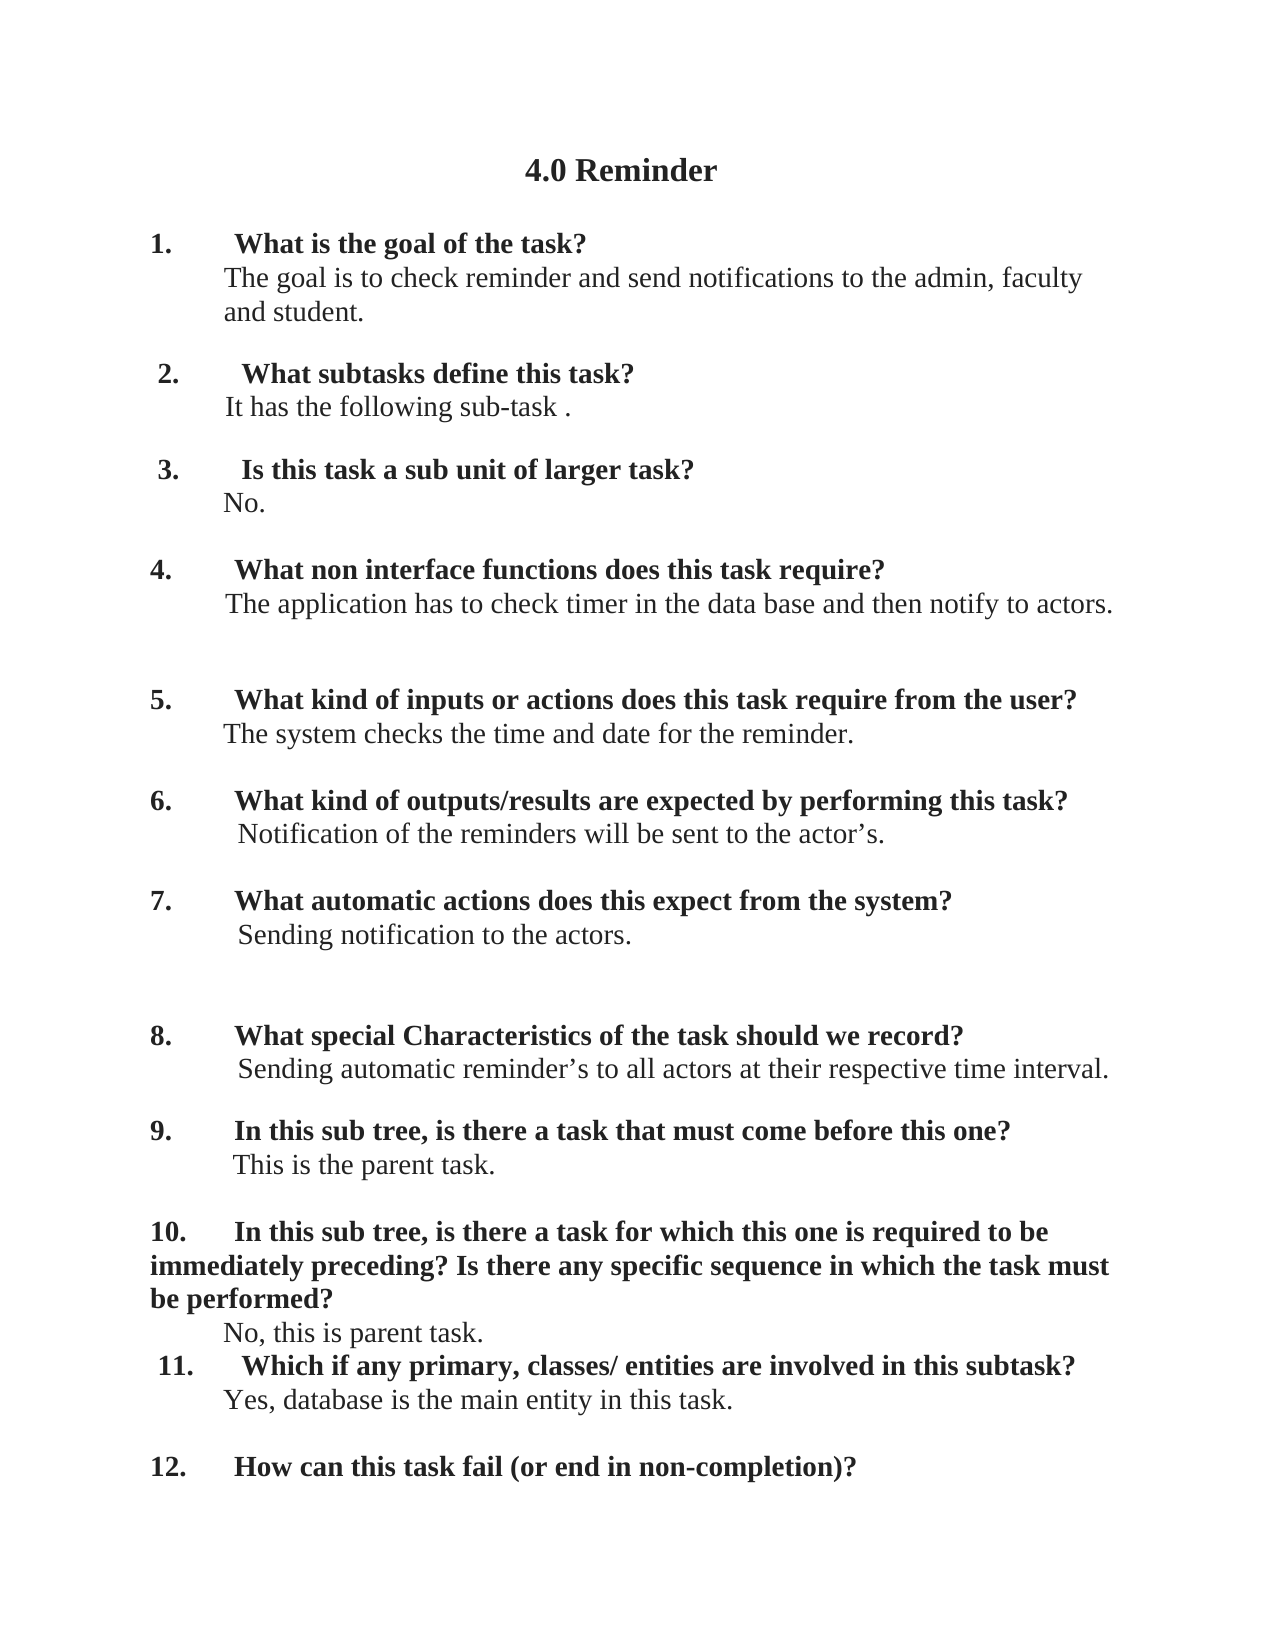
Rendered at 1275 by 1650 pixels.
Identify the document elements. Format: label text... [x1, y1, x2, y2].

text 8. What special Characteristics of the task should we record? [150, 1018, 1125, 1051]
text Yes, database is the main entity in this task. [150, 1382, 1125, 1415]
text 10. In this sub tree, is there a task for which this one is required to be immediately preceding? Is there any specific sequence in which the task must be performed? [150, 1214, 1125, 1315]
text The application has to check timer in the data base and then notify to actors. [225, 586, 1125, 619]
text 5. What kind of inputs or actions does this task require from the user? [150, 682, 1125, 716]
text 6. What kind of outputs/results are expected by performing this task? [150, 783, 1125, 816]
text It has the following sub-task . [150, 389, 1125, 423]
text 9. In this sub tree, is there a task that must come before this one? [150, 1113, 1125, 1147]
text The system checks the time and date for the reminder. [150, 716, 1125, 749]
text Notification of the reminders will be sent to the actor’s. [150, 816, 1125, 850]
text 12. How can this task fail (or end in non-completion)? [150, 1449, 1125, 1482]
text 4.0 Reminder [450, 150, 1125, 188]
text No. [150, 485, 1125, 519]
text Sending automatic reminder’s to all actors at their respective time interval. [237, 1051, 1125, 1085]
text This is the parent task. [150, 1147, 1125, 1181]
text 4. What non interface functions does this task require? [150, 552, 1125, 586]
text 11. Which if any primary, classes/ entities are involved in this subtask? [150, 1348, 1125, 1382]
text Sending notification to the actors. [150, 917, 1125, 951]
text 2. What subtasks define this task? [150, 356, 1125, 389]
text No, this is parent task. [150, 1315, 1125, 1348]
text 7. What automatic actions does this expect from the system? [150, 883, 1125, 917]
text The goal is to check reminder and send notifications to the admin, faculty and student. [223, 260, 1125, 327]
text 3. Is this task a sub unit of larger task? [150, 452, 1125, 485]
text 1. What is the goal of the task? [150, 227, 1125, 260]
